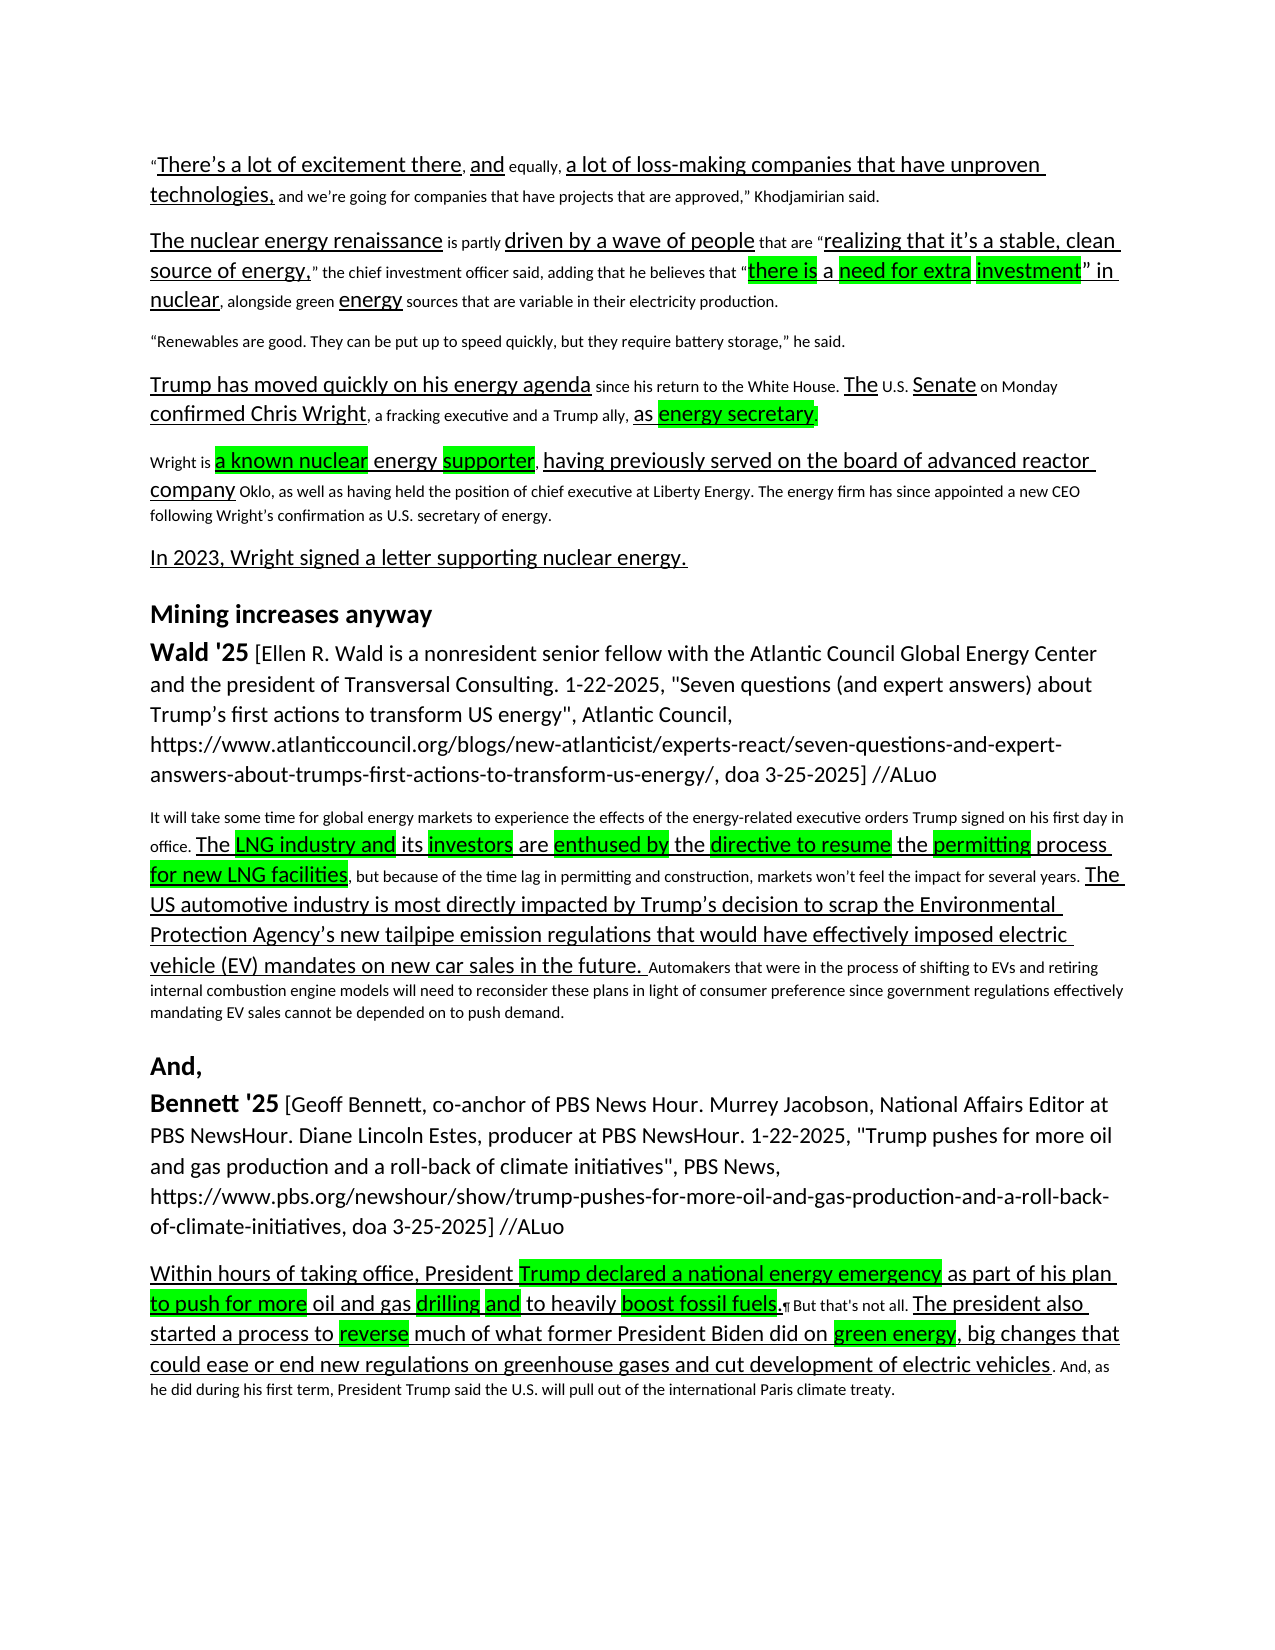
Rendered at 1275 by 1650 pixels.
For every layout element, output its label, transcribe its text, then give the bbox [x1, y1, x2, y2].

text “Renewables are good. They can be put up to speed quickly, but they require battery storage,” he said. [150, 332, 1125, 352]
text Bennett '25 [Geoff Bennett, co-anchor of PBS News Hour. Murrey Jacobson, National Affairs Editor at PBS NewsHour. Diane Lincoln Estes, producer at PBS NewsHour. 1-22-2025, "Trump pushes for more oil and gas production and a roll-back of climate initiatives", PBS News, https://www.pbs.org/newshour/show/trump-pushes-for-more-oil-and-gas-production-and-a-roll-back-of-climate-initiatives, doa 3-25-2025] //ALuo [150, 1086, 1125, 1240]
text Wright is a known nuclear energy supporter, having previously served on the board of advanced reactor company Oklo, as well as having held the position of chief executive at Liberty Energy. The energy firm has since appointed a new CEO following Wright’s confirmation as U.S. secretary of energy. [150, 446, 1125, 525]
text The nuclear energy renaissance is partly driven by a wave of people that are “realizing that it’s a stable, clean source of energy,” the chief investment officer said, adding that he believes that “there is a need for extra investment” in nuclear, alongside green energy sources that are variable in their electricity production. [150, 226, 1125, 313]
text Within hours of taking office, President Trump declared a national energy emergency as part of his plan to push for more oil and gas drilling and to heavily boost fossil fuels.¶ But that's not all. The president also started a process to reverse much of what former President Biden did on green energy, big changes that could ease or end new regulations on greenhouse gases and cut development of electric vehicles. And, as he did during his first term, President Trump said the U.S. will pull out of the international Paris climate treaty. [150, 1259, 1125, 1399]
text Wald '25 [Ellen R. Wald is a nonresident senior fellow with the Atlantic Council Global Energy Center and the president of Transversal Consulting. 1-22-2025, "Seven questions (and expert answers) about Trump’s first actions to transform US energy", Atlantic Council, https://www.atlanticcouncil.org/blogs/new-atlanticist/experts-react/seven-questions-and-expert-answers-about-trumps-first-actions-to-transform-us-energy/, doa 3-25-2025] //ALuo [150, 635, 1125, 789]
text It will take some time for global energy markets to experience the effects of the energy-related executive orders Trump signed on his first day in office. The LNG industry and its investors are enthused by the directive to resume the permitting process for new LNG facilities, but because of the time lag in permitting and construction, markets won’t feel the impact for several years. The US automotive industry is most directly impacted by Trump’s decision to scrap the Environmental Protection Agency’s new tailpipe emission regulations that would have effectively imposed electric vehicle (EV) mandates on new car sales in the future. Automakers that were in the process of shifting to EVs and retiring internal combustion engine models will need to reconsider these plans in light of consumer preference since government regulations effectively mandating EV sales cannot be depended on to push demand. [150, 807, 1125, 1023]
text Trump has moved quickly on his energy agenda since his return to the White House. The U.S. Senate on Monday confirmed Chris Wright, a fracking executive and a Trump ally, as energy secretary. [150, 370, 1125, 428]
text In 2023, Wright signed a letter supporting nuclear energy. [150, 543, 1125, 571]
subtitle Mining increases anyway [150, 598, 1125, 631]
text “There’s a lot of excitement there, and equally, a lot of loss-making companies that have unproven technologies, and we’re going for companies that have projects that are approved,” Khodjamirian said. [150, 150, 1125, 208]
subtitle And, [150, 1049, 1125, 1082]
